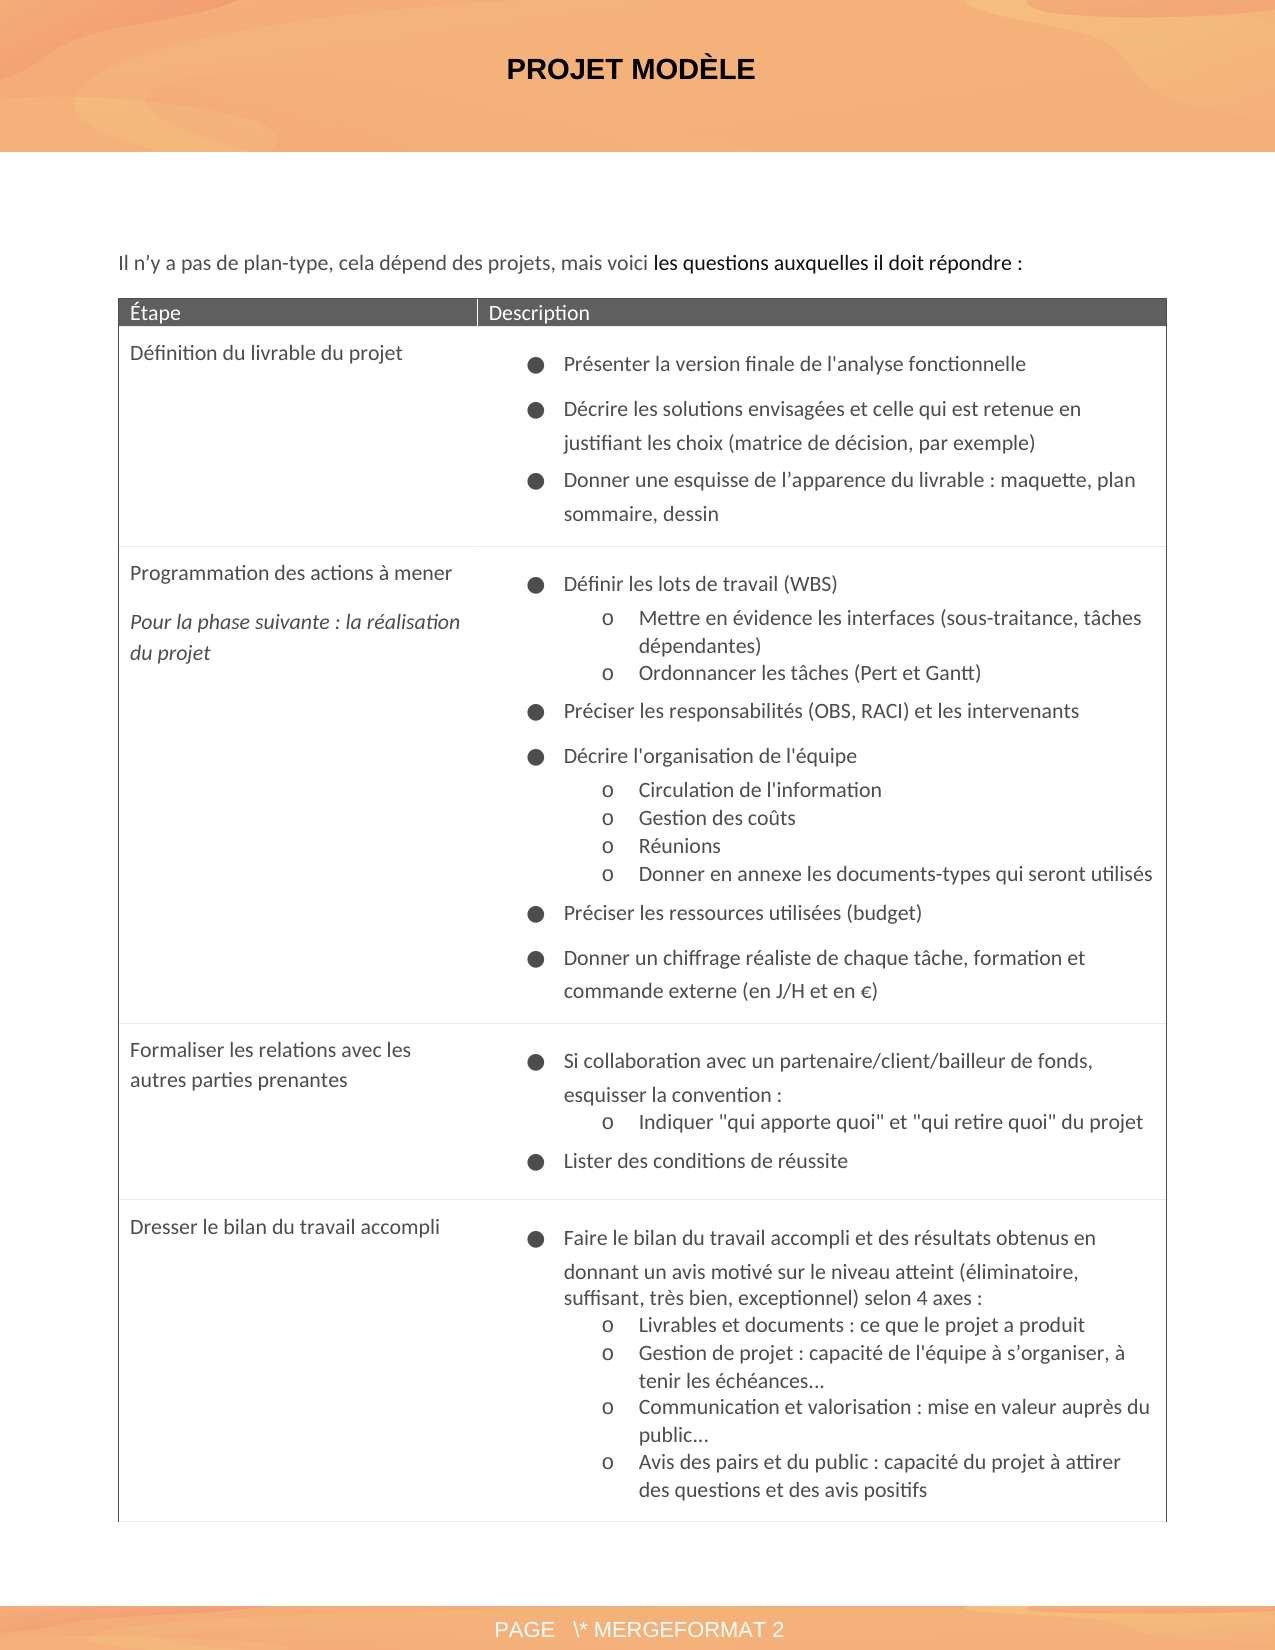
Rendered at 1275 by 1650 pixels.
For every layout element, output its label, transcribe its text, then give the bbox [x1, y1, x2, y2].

table_cell Définir les lots de travail (WBS) Mettre en évidence les interfaces (sous-traitance, tâches dépendantes) Ordonnancer les tâches (Pert et Gantt) Préciser les responsabilités (OBS, RACI) et les intervenants Décrire l'organisation de l'équipe Circulation de l'information Gestion des coûts Réunions Donner en annexe les documents-types qui seront utilisés Préciser les ressources utilisées (budget) Donner un chiffrage réaliste de chaque tâche, formation et commande externe (en J/H et en €) [478, 547, 1166, 1023]
text Il n’y a pas de plan-type, cela dépend des projets, mais voici les questions auxquelles il doit répondre : [118, 249, 1157, 275]
table_cell Présenter la version finale de l'analyse fonctionnelle Décrire les solutions envisagées et celle qui est retenue en justifiant les choix (matrice de décision, par exemple) Donner une esquisse de l’apparence du livrable : maquette, plan sommaire, dessin [478, 327, 1166, 546]
table_cell Faire le bilan du travail accompli et des résultats obtenus en donnant un avis motivé sur le niveau atteint (éliminatoire, suffisant, très bien, exceptionnel) selon 4 axes : Livrables et documents : ce que le projet a produit Gestion de projet : capacité de l'équipe à s’organiser, à tenir les échéances... Communication et valorisation : mise en valeur auprès du public... Avis des pairs et du public : capacité du projet à attirer des questions et des avis positifs [478, 1200, 1166, 1521]
table_header Étape [119, 299, 477, 326]
table_cell Dresser le bilan du travail accompli [119, 1200, 477, 1521]
table_cell Programmation des actions à mener Pour la phase suivante : la réalisation du projet [119, 547, 477, 1023]
table_cell Définition du livrable du projet [119, 327, 477, 546]
table_cell Si collaboration avec un partenaire/client/bailleur de fonds, esquisser la convention : Indiquer "qui apporte quoi" et "qui retire quoi" du projet Lister des conditions de réussite [478, 1024, 1166, 1199]
table_header Description [478, 299, 1166, 326]
table_cell Formaliser les relations avec les autres parties prenantes [119, 1024, 477, 1199]
